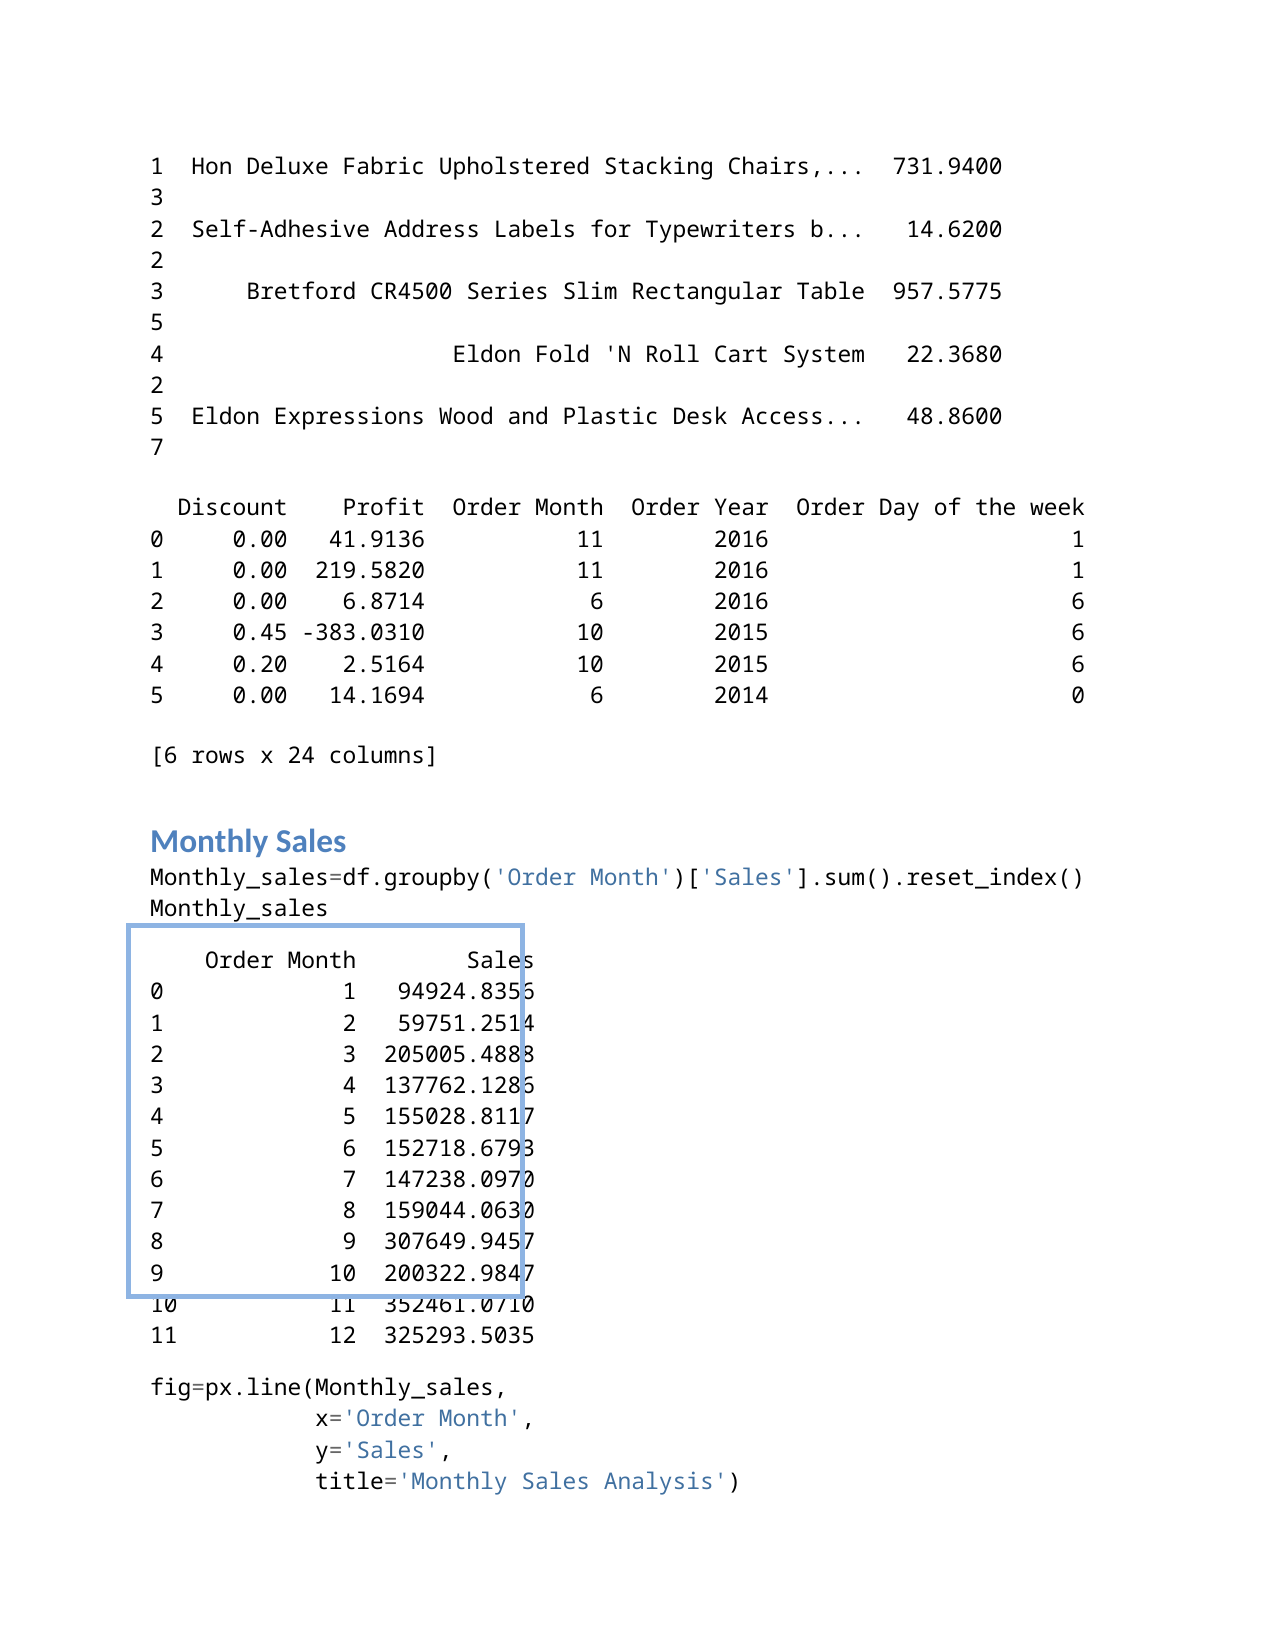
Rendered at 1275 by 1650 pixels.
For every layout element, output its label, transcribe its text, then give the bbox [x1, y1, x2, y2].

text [150, 150, 1125, 770]
subtitle Monthly Sales [150, 820, 1125, 861]
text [150, 1371, 1125, 1496]
text Monthly_sales=df.groupby('Order Month')['Sales'].sum().reset_index() Monthly_sales [150, 861, 1125, 923]
text Order Month Sales 0 1 94924.8356 1 2 59751.2514 2 3 205005.4888 3 4 137762.1286 4 5 155028.8117 5 6 152718.6793 6 7 147238.0970 7 8 159044.0630 8 9 307649.9457 9 10 200322.9847 10 11 352461.0710 11 12 325293.5035 [150, 944, 1125, 1350]
